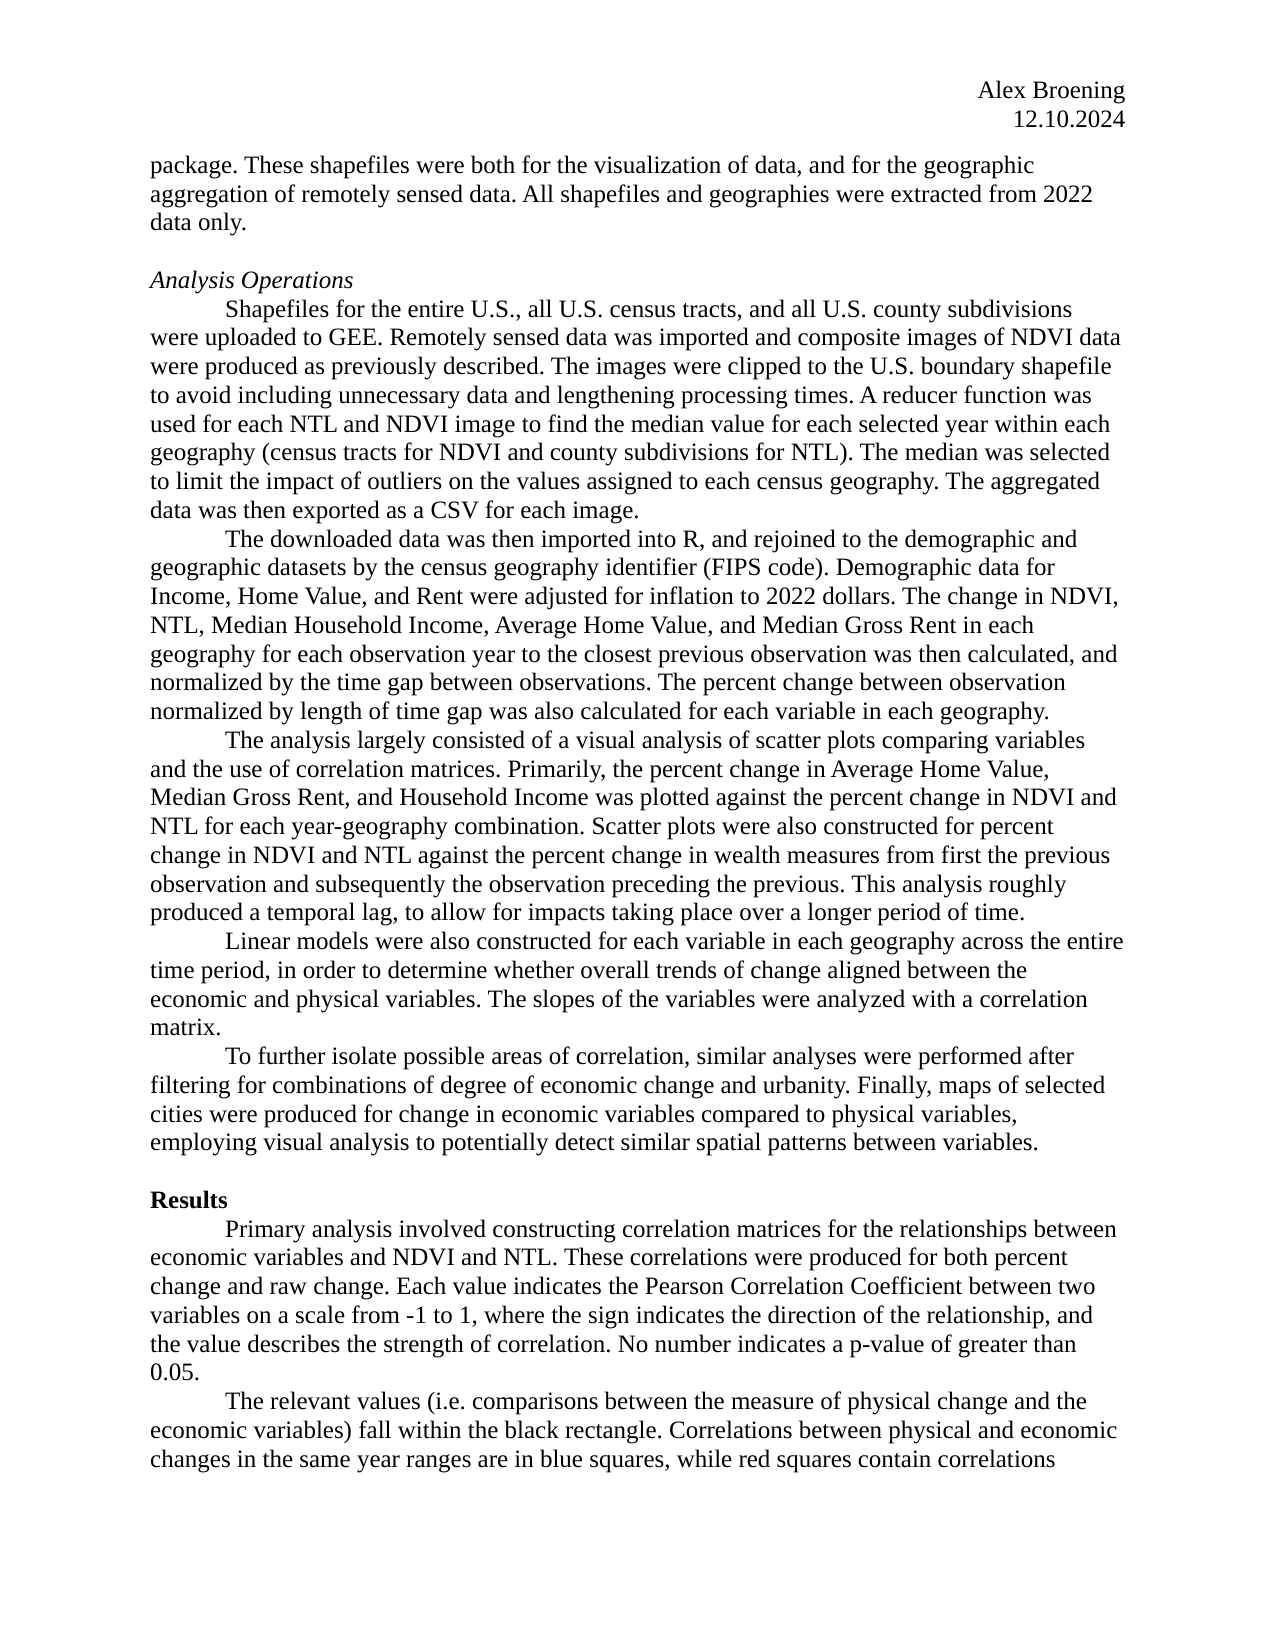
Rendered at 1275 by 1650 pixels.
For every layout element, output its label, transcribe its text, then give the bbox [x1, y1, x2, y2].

text Results [150, 1185, 1125, 1214]
text Primary analysis involved constructing correlation matrices for the relationships between economic variables and NDVI and NTL. These correlations were produced for both percent change and raw change. Each value indicates the Pearson Correlation Coefficient between two variables on a scale from -1 to 1, where the sign indicates the direction of the relationship, and the value describes the strength of correlation. No number indicates a p-value of greater than 0.05. [150, 1214, 1125, 1386]
text Linear models were also constructed for each variable in each geography across the entire time period, in order to determine whether overall trends of change aligned between the economic and physical variables. The slopes of the variables were analyzed with a correlation matrix. [150, 926, 1125, 1041]
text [150, 150, 1125, 236]
text To further isolate possible areas of correlation, similar analyses were performed after filtering for combinations of degree of economic change and urbanity. Finally, maps of selected cities were produced for change in economic variables compared to physical variables, employing visual analysis to potentially detect similar spatial patterns between variables. [150, 1041, 1125, 1156]
text The analysis largely consisted of a visual analysis of scatter plots comparing variables and the use of correlation matrices. Primarily, the percent change in Average Home Value, Median Gross Rent, and Household Income was plotted against the percent change in NDVI and NTL for each year-geography combination. Scatter plots were also constructed for percent change in NDVI and NTL against the percent change in wealth measures from first the previous observation and subsequently the observation preceding the previous. This analysis roughly produced a temporal lag, to allow for impacts taking place over a longer period of time. [150, 725, 1125, 926]
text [150, 1386, 1125, 1472]
text Shapefiles for the entire U.S., all U.S. census tracts, and all U.S. county subdivisions were uploaded to GEE. Remotely sensed data was imported and composite images of NDVI data were produced as previously described. The images were clipped to the U.S. boundary shapefile to avoid including unnecessary data and lengthening processing times. A reducer function was used for each NTL and NDVI image to find the median value for each selected year within each geography (census tracts for NDVI and county subdivisions for NTL). The median was selected to limit the impact of outliers on the values assigned to each census geography. The aggregated data was then exported as a CSV for each image. [150, 294, 1125, 524]
text The downloaded data was then imported into R, and rejoined to the demographic and geographic datasets by the census geography identifier (FIPS code). Demographic data for Income, Home Value, and Rent were adjusted for inflation to 2022 dollars. The change in NDVI, NTL, Median Household Income, Average Home Value, and Median Gross Rent in each geography for each observation year to the closest previous observation was then calculated, and normalized by the time gap between observations. The percent change between observation normalized by length of time gap was also calculated for each variable in each geography. [150, 524, 1125, 725]
text Analysis Operations [150, 265, 1125, 294]
